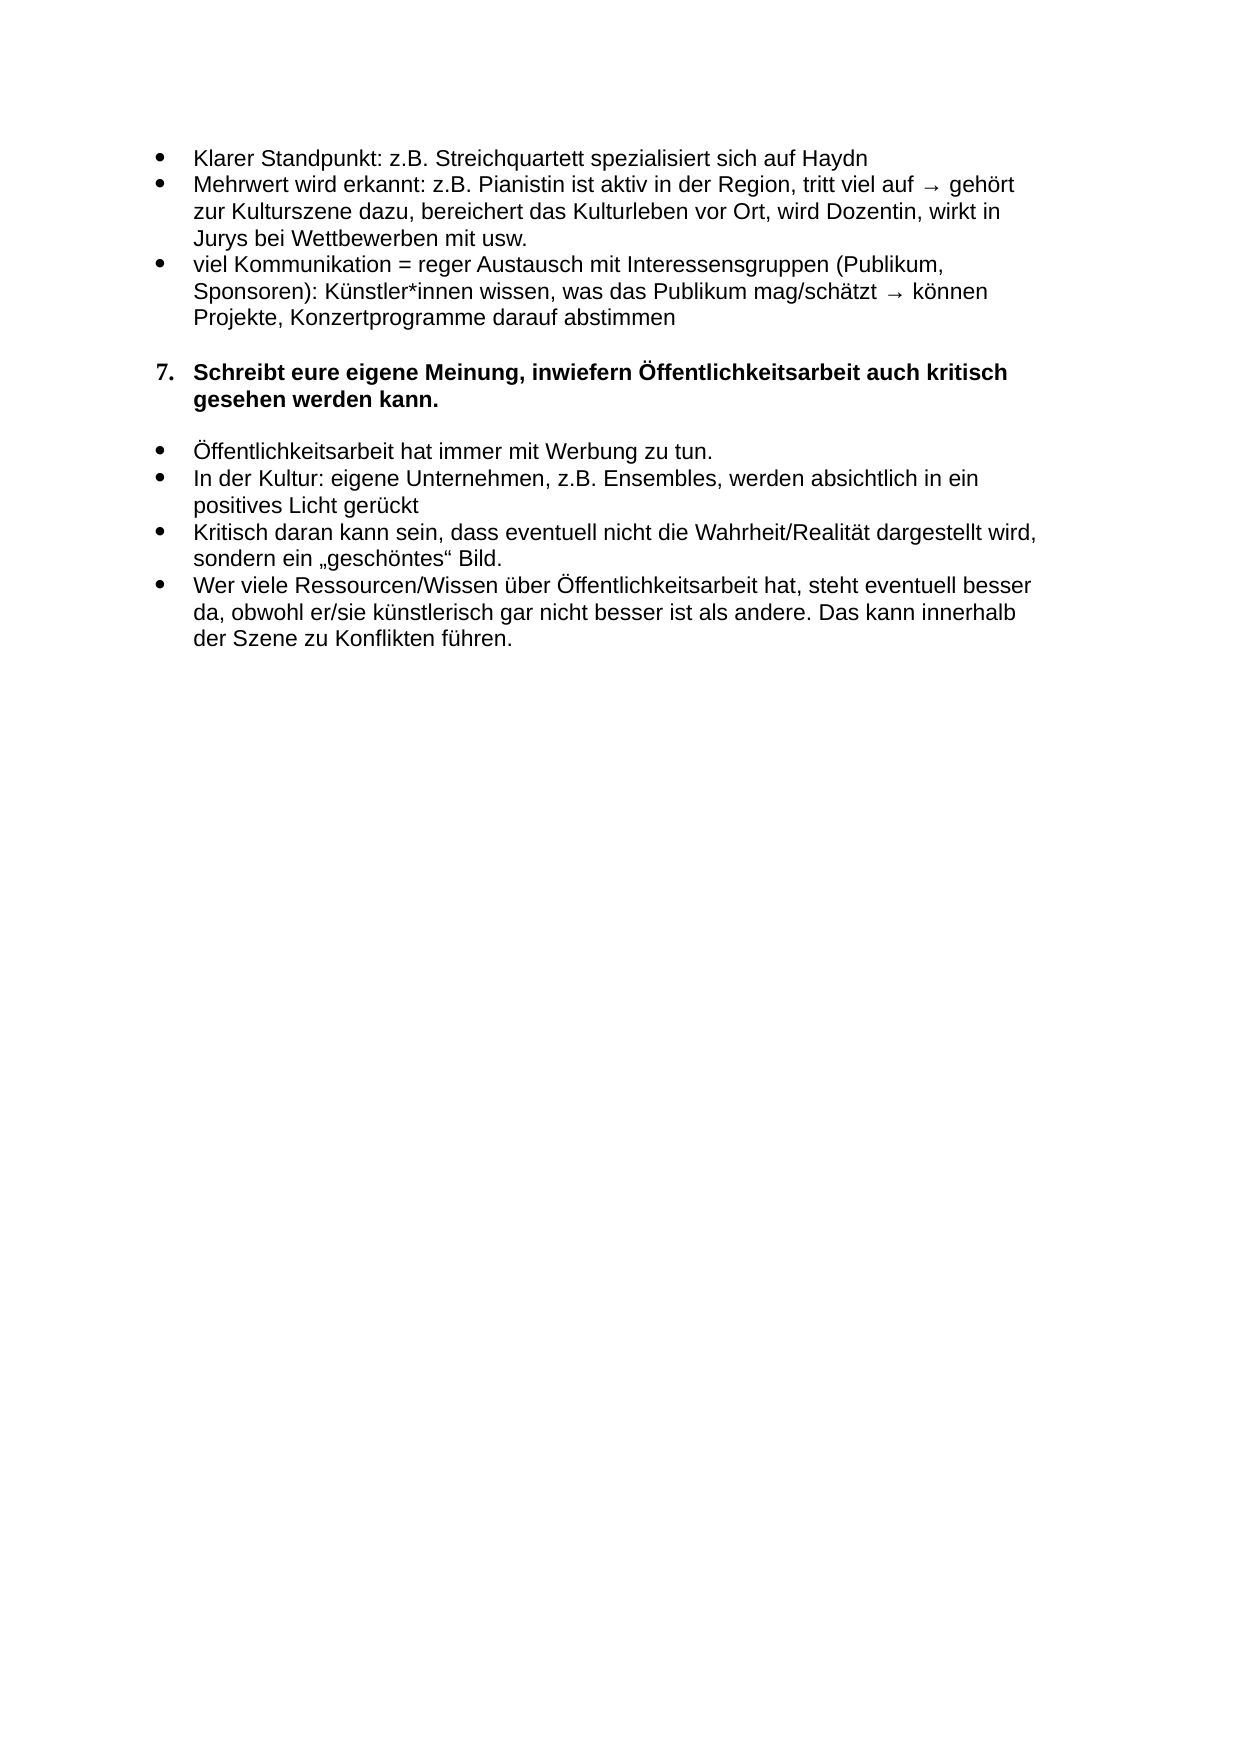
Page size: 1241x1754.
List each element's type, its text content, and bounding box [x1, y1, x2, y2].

list Kritisch daran kann sein, dass eventuell nicht die Wahrheit/Realität dargestellt wird, sondern ein „geschöntes“ Bild. [156, 518, 1051, 572]
list viel Kommunikation = reger Austausch mit Interessensgruppen (Publikum, Sponsoren): Künstler*innen wissen, was das Publikum mag/schätzt → können Projekte, Konzertprogramme darauf abstimmen [156, 251, 1051, 331]
list Wer viele Ressourcen/Wissen über Öffentlichkeitsarbeit hat, steht eventuell besser da, obwohl er/sie künstlerisch gar nicht besser ist als andere. Das kann innerhalb der Szene zu Konflikten führen. [156, 572, 1051, 651]
list Schreibt eure eigene Meinung, inwiefern Öffentlichkeitsarbeit auch kritisch gesehen werden kann. [156, 357, 1051, 412]
list In der Kultur: eigene Unternehmen, z.B. Ensembles, werden absichtlich in ein positives Licht gerückt [156, 465, 1051, 518]
list Öffentlichkeitsarbeit hat immer mit Werbung zu tun. [156, 438, 1051, 465]
list Mehrwert wird erkannt: z.B. Pianistin ist aktiv in der Region, tritt viel auf → gehört zur Kulturszene dazu, bereichert das Kulturleben vor Ort, wird Dozentin, wirkt in Jurys bei Wettbewerben mit usw. [156, 171, 1051, 251]
list Klarer Standpunkt: z.B. Streichquartett spezialisiert sich auf Haydn [156, 144, 1051, 171]
